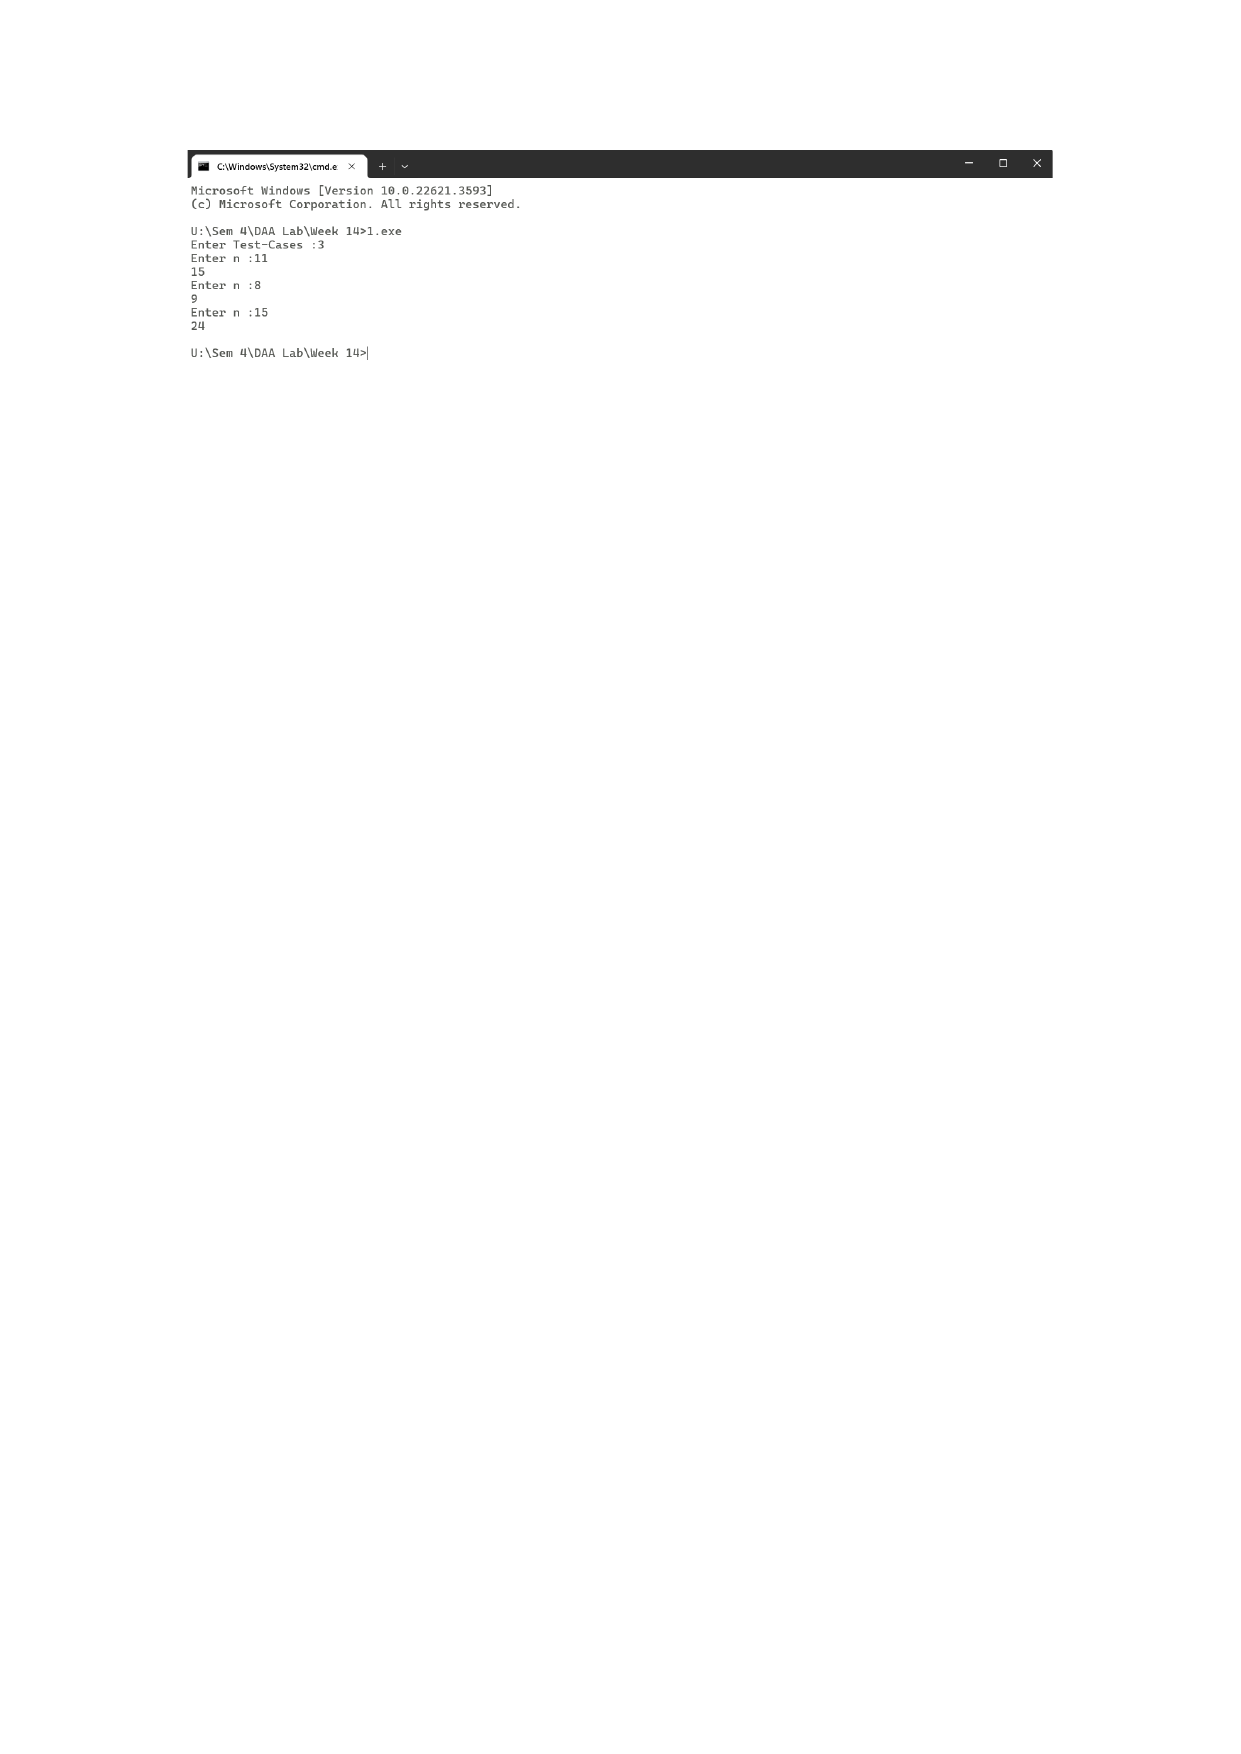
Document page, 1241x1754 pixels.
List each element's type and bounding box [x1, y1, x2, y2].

picture [187, 150, 1053, 506]
